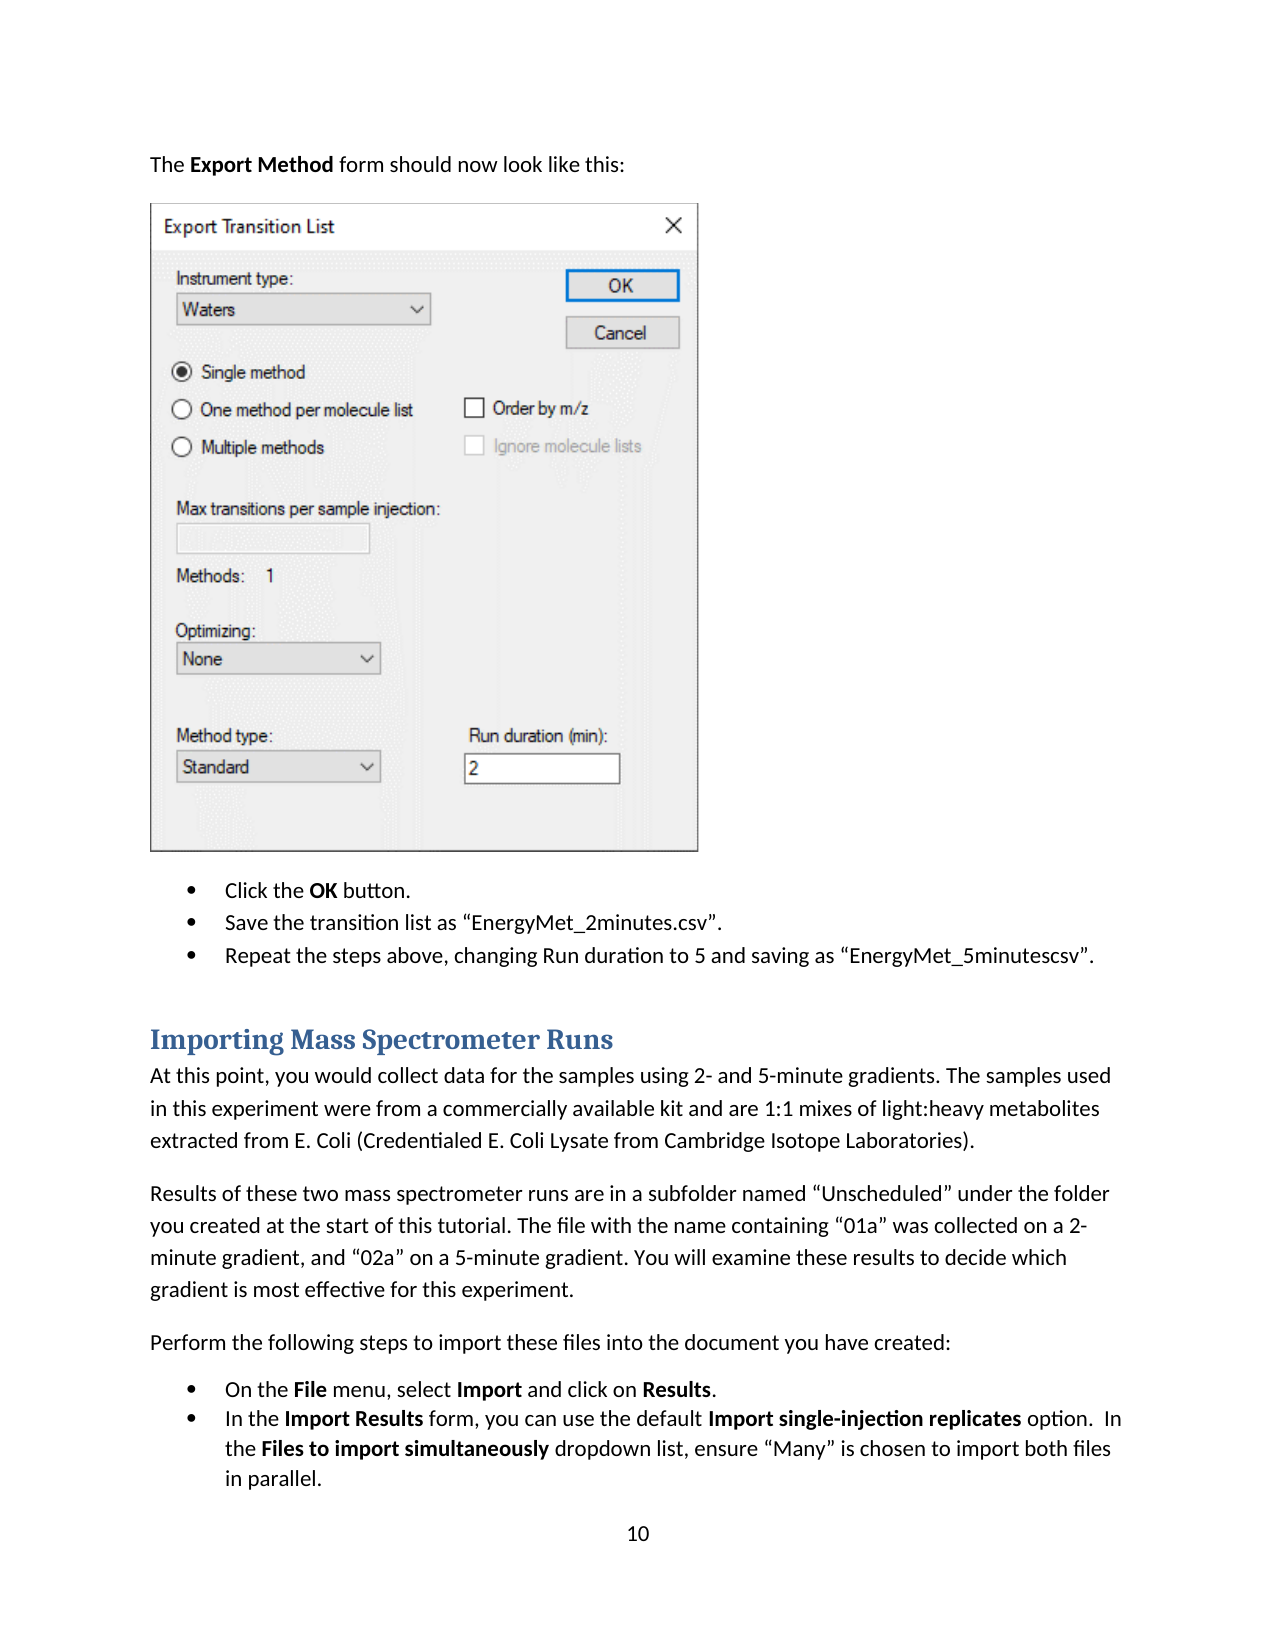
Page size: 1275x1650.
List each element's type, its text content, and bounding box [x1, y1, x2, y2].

picture [150, 203, 699, 852]
text The Export Method form should now look like this: [150, 150, 1125, 178]
list On the File menu, select Import and click on Results. [187, 1375, 1125, 1403]
subtitle Importing Mass Spectrometer Runs [150, 1023, 1125, 1056]
list Click the OK button. [187, 876, 1125, 904]
text Perform the following steps to import these files into the document you have created: [150, 1328, 1125, 1356]
list In the Import Results form, you can use the default Import single-injection replicates option. In the Files to import simultaneously dropdown list, ensure “Many” is chosen to import both files in parallel. [187, 1404, 1125, 1492]
text At this point, you would collect data for the samples using 2- and 5-minute gradients. The samples used in this experiment were from a commercially available kit and are 1:1 mixes of light:heavy metabolites extracted from E. Coli (Credentialed E. Coli Lysate from Cambridge Isotope Laboratories). [150, 1061, 1125, 1154]
list Save the transition list as “EnergyMet_2minutes.csv”. [187, 908, 1125, 937]
text Results of these two mass spectrometer runs are in a subfolder named “Unscheduled” under the folder you created at the start of this tutorial. The file with the name containing “01a” was collected on a 2-minute gradient, and “02a” on a 5-minute gradient. You will examine these results to decide which gradient is most effective for this experiment. [150, 1179, 1125, 1303]
list Repeat the steps above, changing Run duration to 5 and saving as “EnergyMet_5minutescsv”. [187, 941, 1125, 969]
